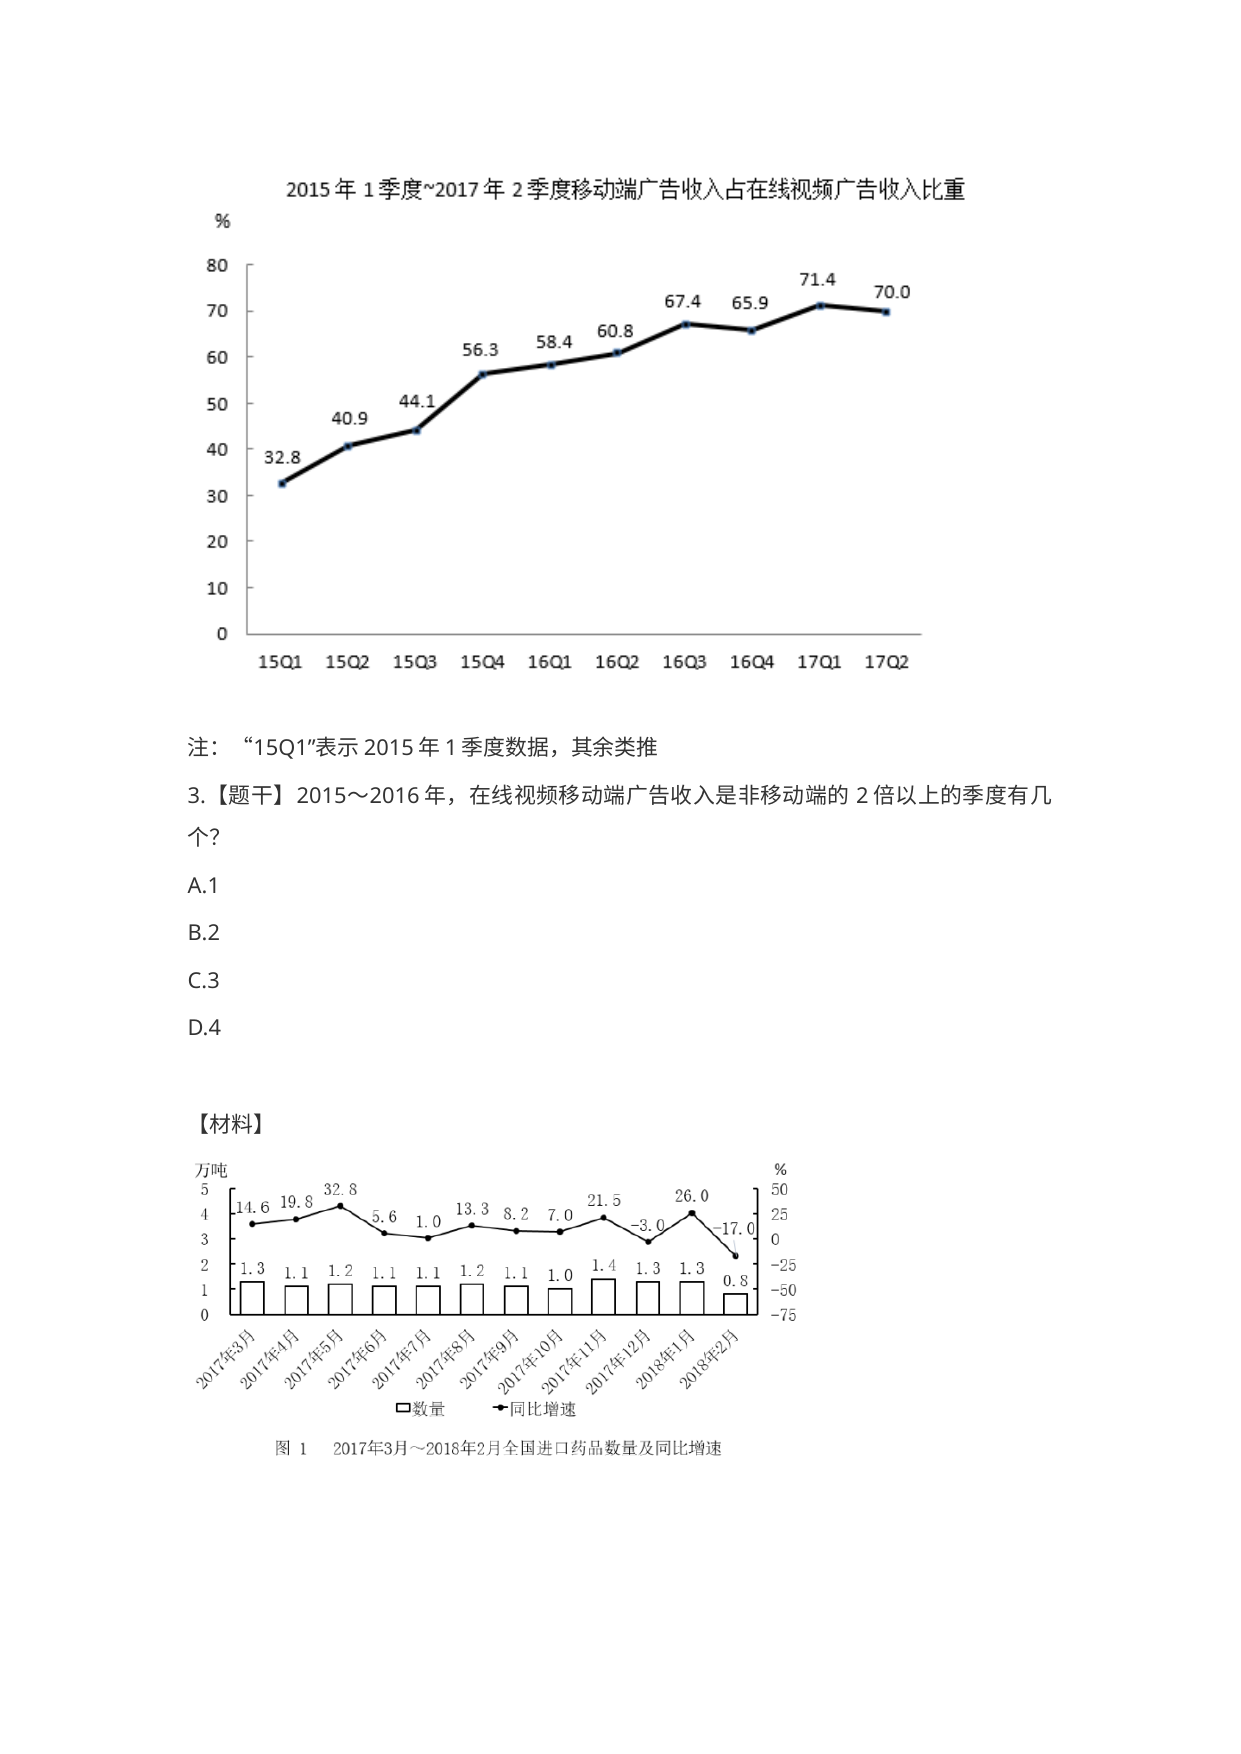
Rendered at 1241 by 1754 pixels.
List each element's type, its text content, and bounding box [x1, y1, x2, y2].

text 注：“15Q1”表示2015年1季度数据，其余类推 [187, 729, 1053, 762]
text 【材料】 [187, 1106, 1053, 1139]
text C.3 [187, 963, 1053, 996]
text 3.【题干】2015～2016年，在线视频移动端广告收入是非移动端的2倍以上的季度有几个？ [187, 778, 1053, 852]
picture [187, 1154, 811, 1471]
text D.4 [187, 1011, 1053, 1043]
text A.1 [187, 868, 1053, 901]
text B.2 [187, 916, 1053, 948]
picture [187, 162, 982, 687]
